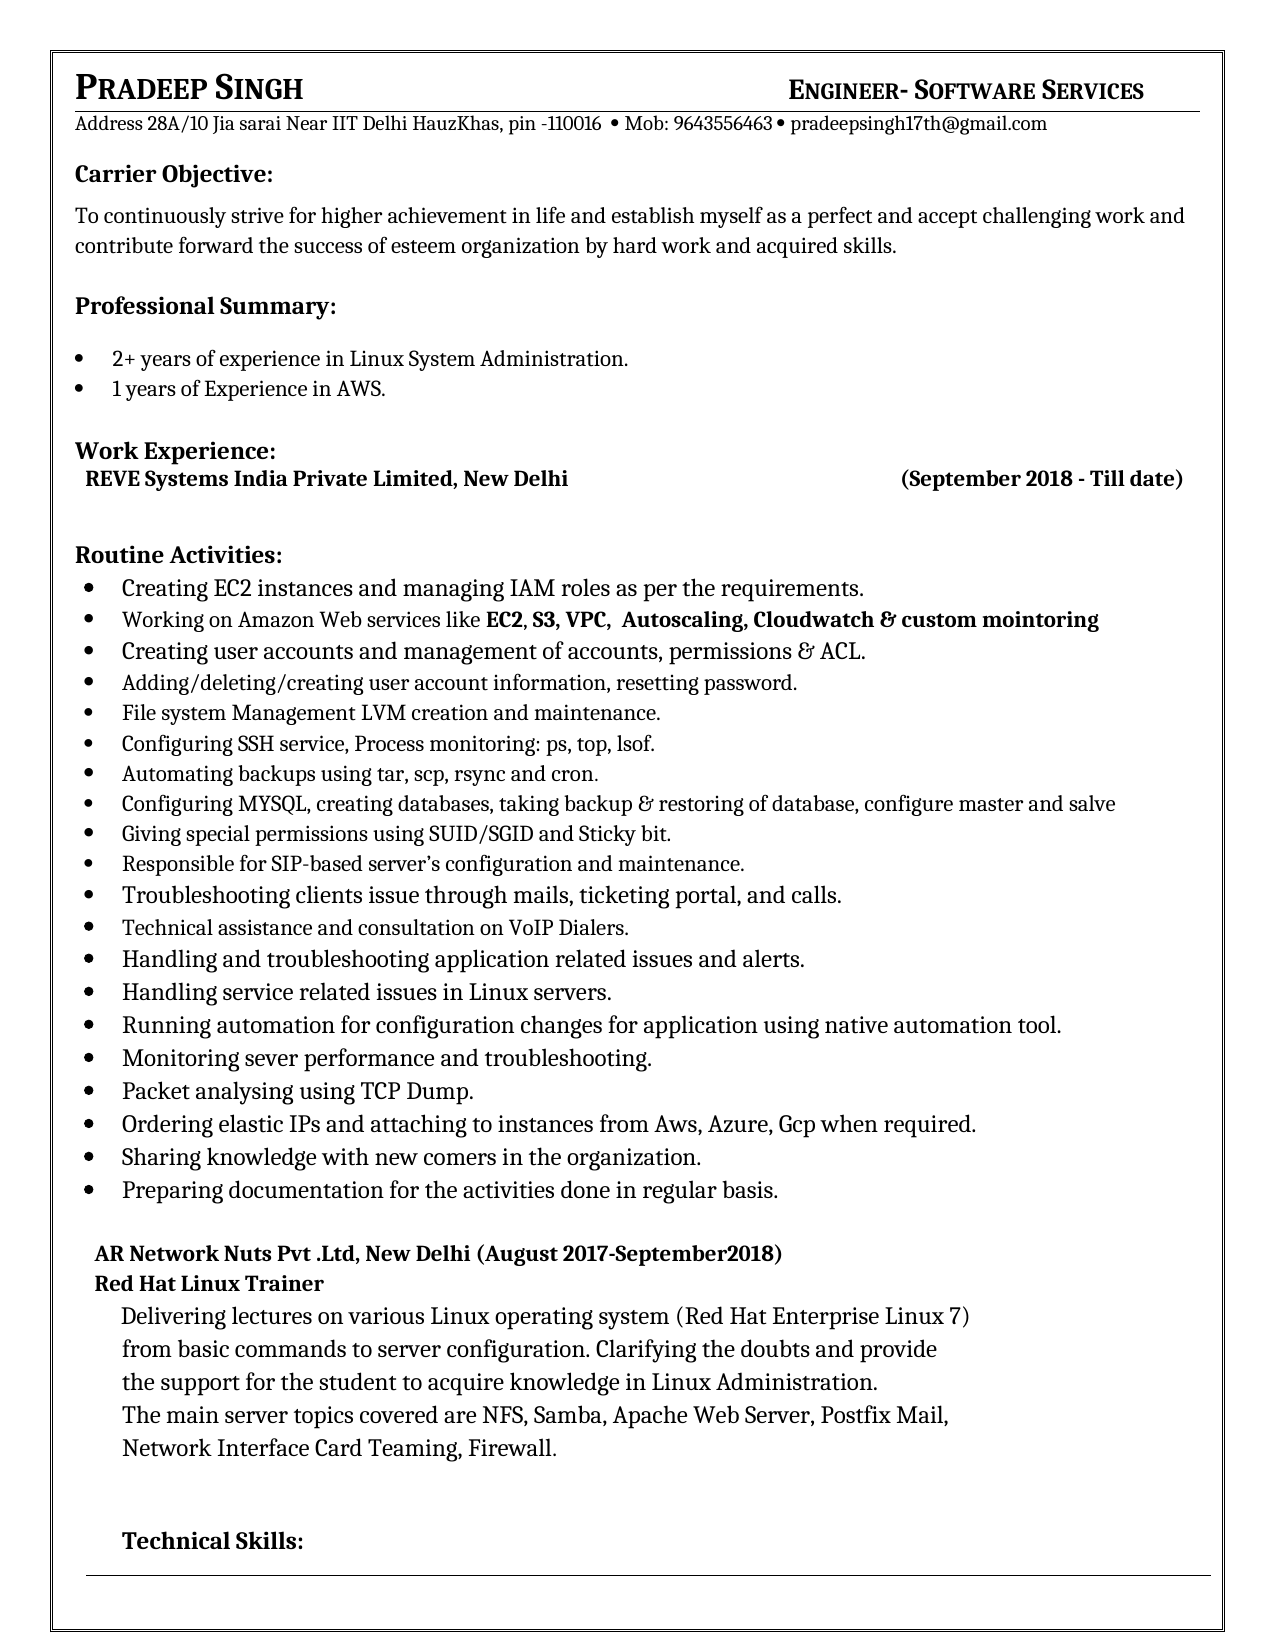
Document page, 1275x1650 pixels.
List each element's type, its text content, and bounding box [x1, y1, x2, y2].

list File system Management LVM creation and maintenance. [84, 700, 1200, 726]
list Sharing knowledge with new comers in the organization. [84, 1143, 1200, 1171]
list Troubleshooting clients issue through mails, ticketing portal, and calls. [84, 881, 1200, 910]
list Packet analysing using TCP Dump. [84, 1077, 1200, 1105]
text Address 28A/10 Jia sarai Near IIT Delhi HauzKhas, pin -110016 Mob: 9643556463 pradeepsingh17th@gmail.com [75, 112, 1200, 136]
list the support for the student to acquire knowledge in Linux Administration. [122, 1368, 1200, 1396]
list Working on Amazon Web services like EC2, S3, VPC, Autoscaling, Cloudwatch & custom mointoring [84, 607, 1200, 633]
list Technical assistance and consultation on VoIP Dialers. [84, 914, 1200, 941]
text Routine Activities: [75, 541, 1200, 569]
list Automating backups using tar, scp, rsync and cron. [84, 761, 1200, 787]
list Configuring MYSQL, creating databases, taking backup & restoring of database, configure master and salve [84, 791, 1200, 817]
list Responsible for SIP-based server’s configuration and maintenance. [84, 851, 1200, 877]
list Handling and troubleshooting application related issues and alerts. [84, 944, 1200, 973]
text Work Experience: REVE Systems India Private Limited, New Delhi (September 2018 - Till date) [75, 437, 1200, 520]
list Preparing documentation for the activities done in regular basis. [84, 1176, 1200, 1237]
list 1 years of Experience in AWS. [75, 376, 1200, 403]
list Creating user accounts and management of accounts, permissions & ACL. [84, 637, 1200, 666]
list Handling service related issues in Linux servers. [84, 978, 1200, 1006]
list Creating EC2 instances and managing IAM roles as per the requirements. [84, 574, 1200, 602]
list Configuring SSH service, Process monitoring: ps, top, lsof. [84, 730, 1200, 757]
list Running automation for configuration changes for application using native automation tool. [84, 1011, 1200, 1039]
text Professional Summary: [75, 292, 1200, 321]
text AR Network Nuts Pvt .Ltd, New Delhi (August 2017-September2018) Red Hat Linux Trainer Delivering lectures on various Linux operating system (Red Hat Enterprise Linux 7) [84, 1241, 1200, 1330]
text Pradeep Singh Engineer- Software Services [75, 66, 1200, 111]
list Adding/deleting/creating user account information, resetting password. [84, 670, 1200, 696]
list Monitoring sever performance and troubleshooting. [84, 1044, 1200, 1072]
text To continuously strive for higher achievement in life and establish myself as a perfect and accept challenging work and contribute forward the success of esteem organization by hard work and acquired skills. [75, 203, 1200, 259]
list Ordering elastic IPs and attaching to instances from Aws, Azure, Gcp when required. [84, 1110, 1200, 1138]
list Network Interface Card Teaming, Firewall. Technical Skills: [122, 1434, 1200, 1556]
text Carrier Objective: [75, 160, 1200, 188]
list 2+ years of experience in Linux System Administration. [75, 346, 1200, 372]
list from basic commands to server configuration. Clarifying the doubts and provide [122, 1335, 1200, 1363]
list Giving special permissions using SUID/SGID and Sticky bit. [84, 821, 1200, 847]
list The main server topics covered are NFS, Samba, Apache Web Server, Postfix Mail, [122, 1401, 1200, 1429]
